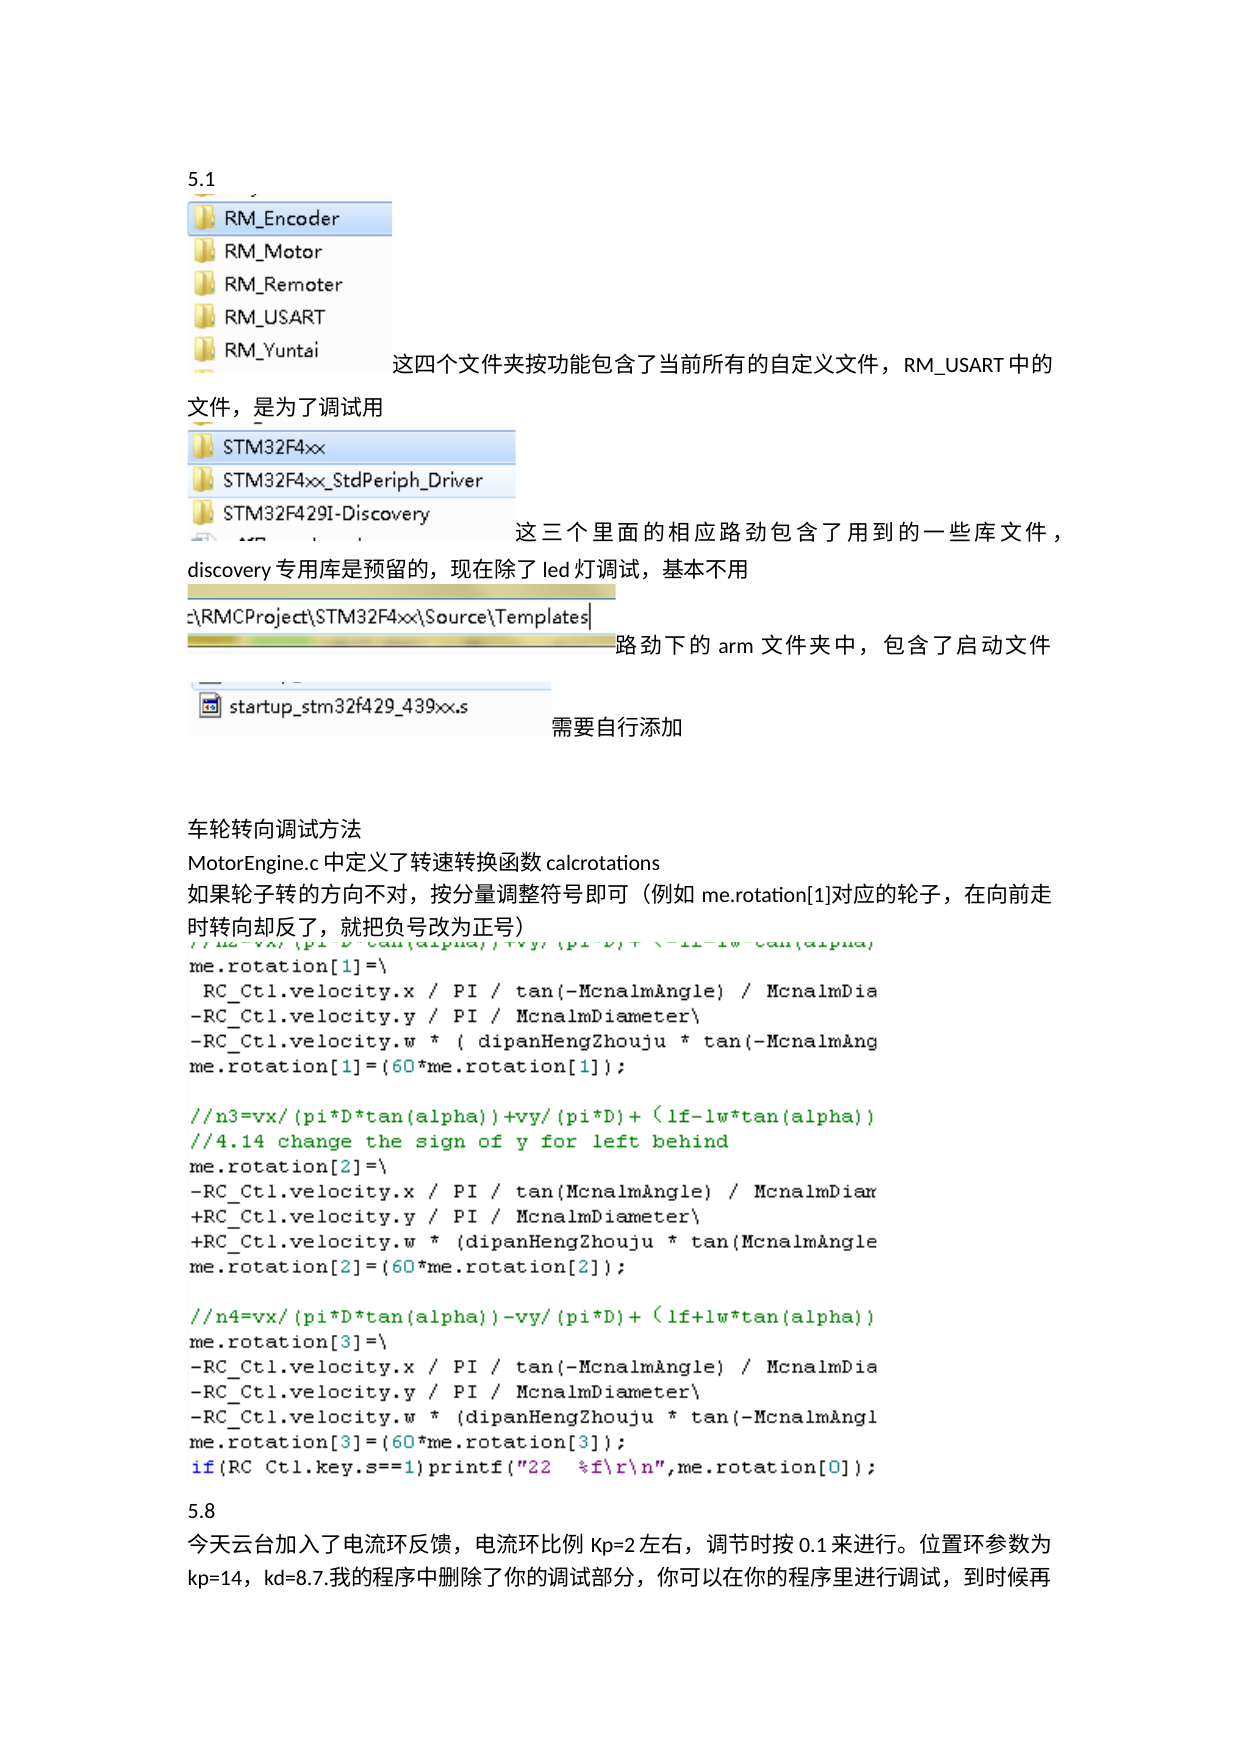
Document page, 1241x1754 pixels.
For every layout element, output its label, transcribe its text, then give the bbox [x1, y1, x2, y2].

picture [187, 194, 393, 373]
text 这四个文件夹按功能包含了当前所有的自定义文件，RM_USART中的文件，是为了调试用 [187, 194, 1053, 422]
text 车轮转向调试方法 [187, 812, 1053, 844]
picture [187, 682, 552, 736]
text 5.1 [187, 162, 1053, 194]
picture [187, 942, 877, 1478]
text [187, 1527, 1053, 1592]
text 如果轮子转的方向不对，按分量调整符号即可（例如me.rotation[1]对应的轮子，在向前走时转向却反了，就把负号改为正号） [187, 877, 1053, 942]
picture [187, 422, 516, 541]
picture [187, 584, 616, 654]
text 5.8 [187, 1494, 1053, 1527]
text MotorEngine.c中定义了转速转换函数calcrotations [187, 844, 1053, 877]
